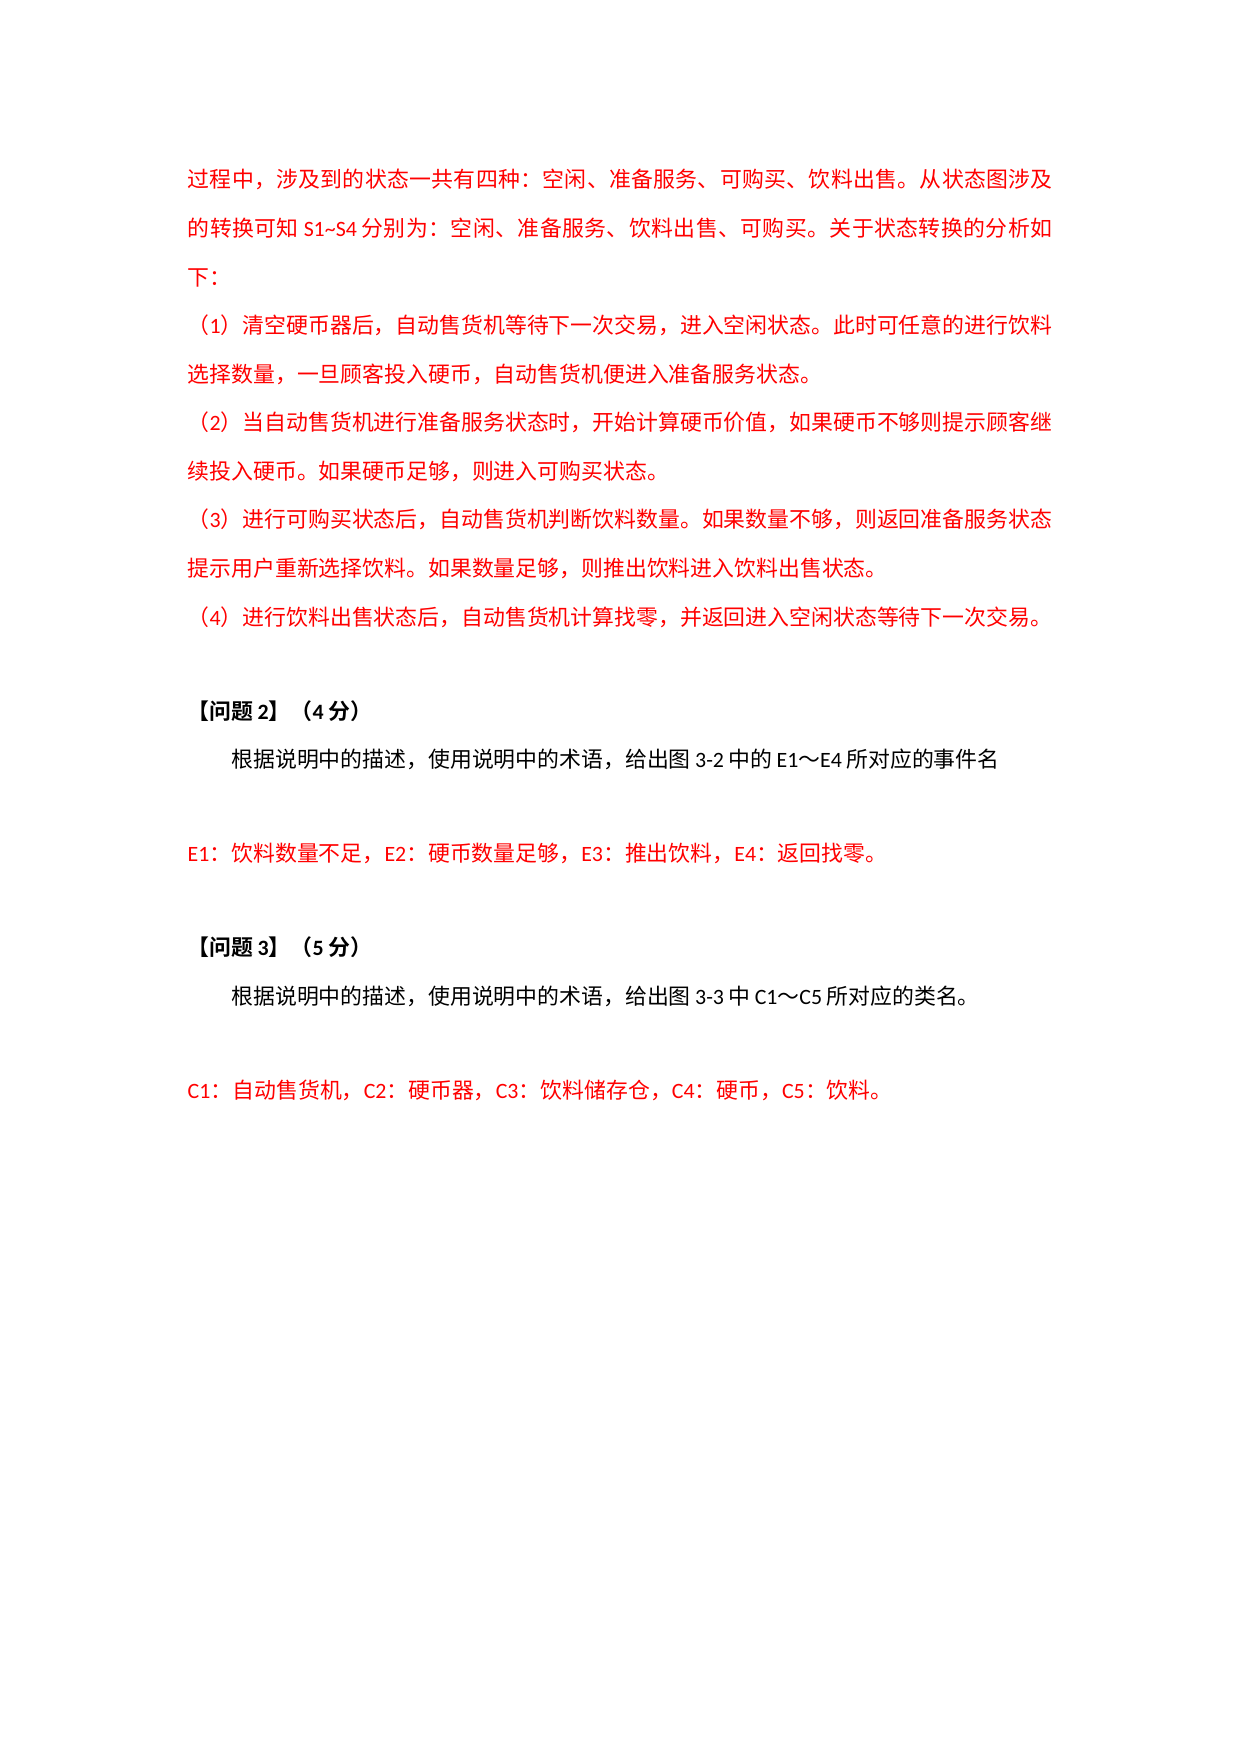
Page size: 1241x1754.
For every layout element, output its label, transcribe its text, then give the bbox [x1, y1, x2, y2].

text 【问题3】（5分） [187, 930, 1053, 962]
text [187, 162, 1053, 292]
text C1：自动售货机，C2：硬币器，C3：饮料储存仓，C4：硬币，C5：饮料。 [187, 1072, 1053, 1105]
text 根据说明中的描述，使用说明中的术语，给出图3-2中的E1～E4所对应的事件名 [187, 742, 1053, 774]
text E1：饮料数量不足，E2：硬币数量足够，E3：推出饮料，E4：返回找零。 [187, 836, 1053, 868]
text （1）清空硬币器后，自动售货机等待下一次交易，进入空闲状态。此时可任意的进行饮料选择数量，一旦顾客投入硬币，自动售货机便进入准备服务状态。 [187, 308, 1053, 389]
text （2）当自动售货机进行准备服务状态时，开始计算硬币价值，如果硬币不够则提示顾客继续投入硬币。如果硬币足够，则进入可购买状态。 [187, 405, 1053, 486]
text （4）进行饮料出售状态后，自动售货机计算找零，并返回进入空闲状态等待下一次交易。 [187, 599, 1053, 632]
text 【问题2】（4分） [187, 693, 1053, 726]
text （3）进行可购买状态后，自动售货机判断饮料数量。如果数量不够，则返回准备服务状态提示用户重新选择饮料。如果数量足够，则推出饮料进入饮料出售状态。 [187, 502, 1053, 583]
text 根据说明中的描述，使用说明中的术语，给出图3-3中C1～C5所对应的类名。 [187, 978, 1053, 1011]
